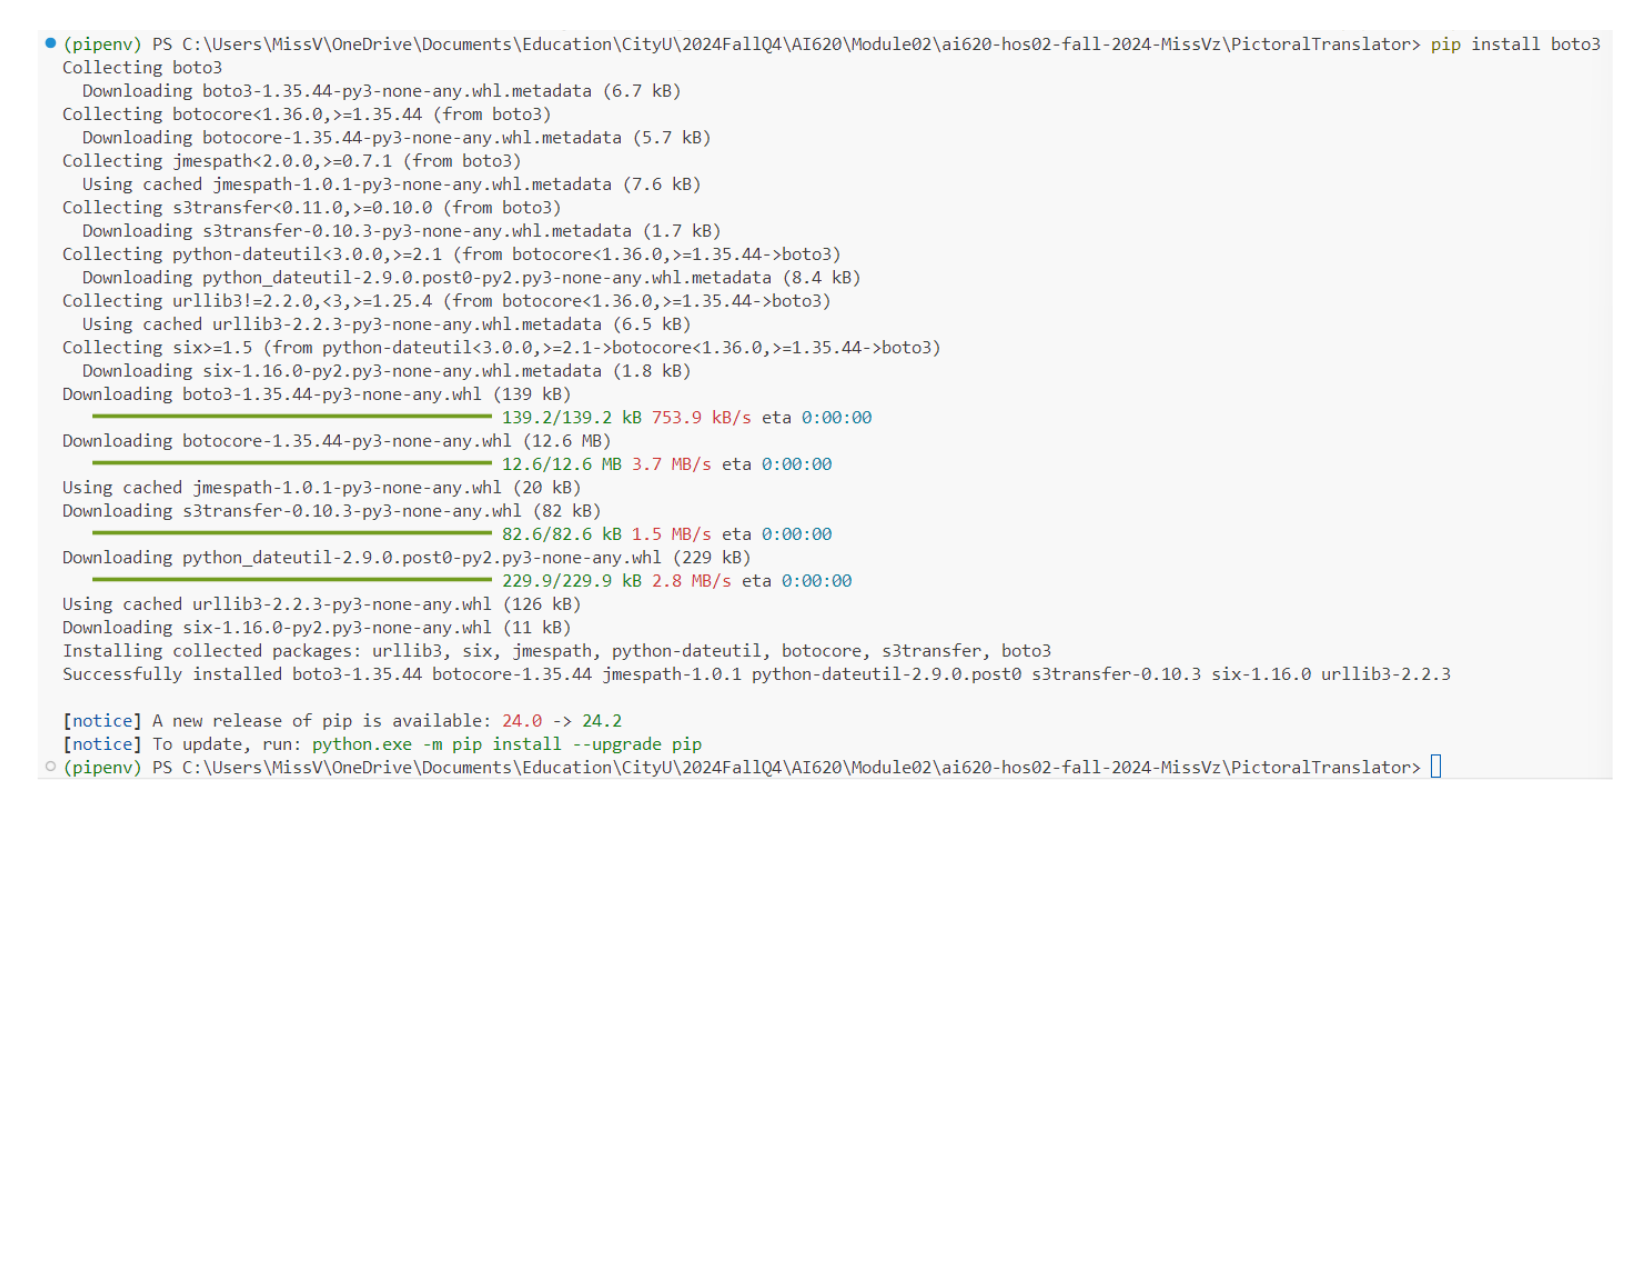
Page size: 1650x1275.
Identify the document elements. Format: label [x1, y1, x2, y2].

picture [37, 30, 1613, 780]
